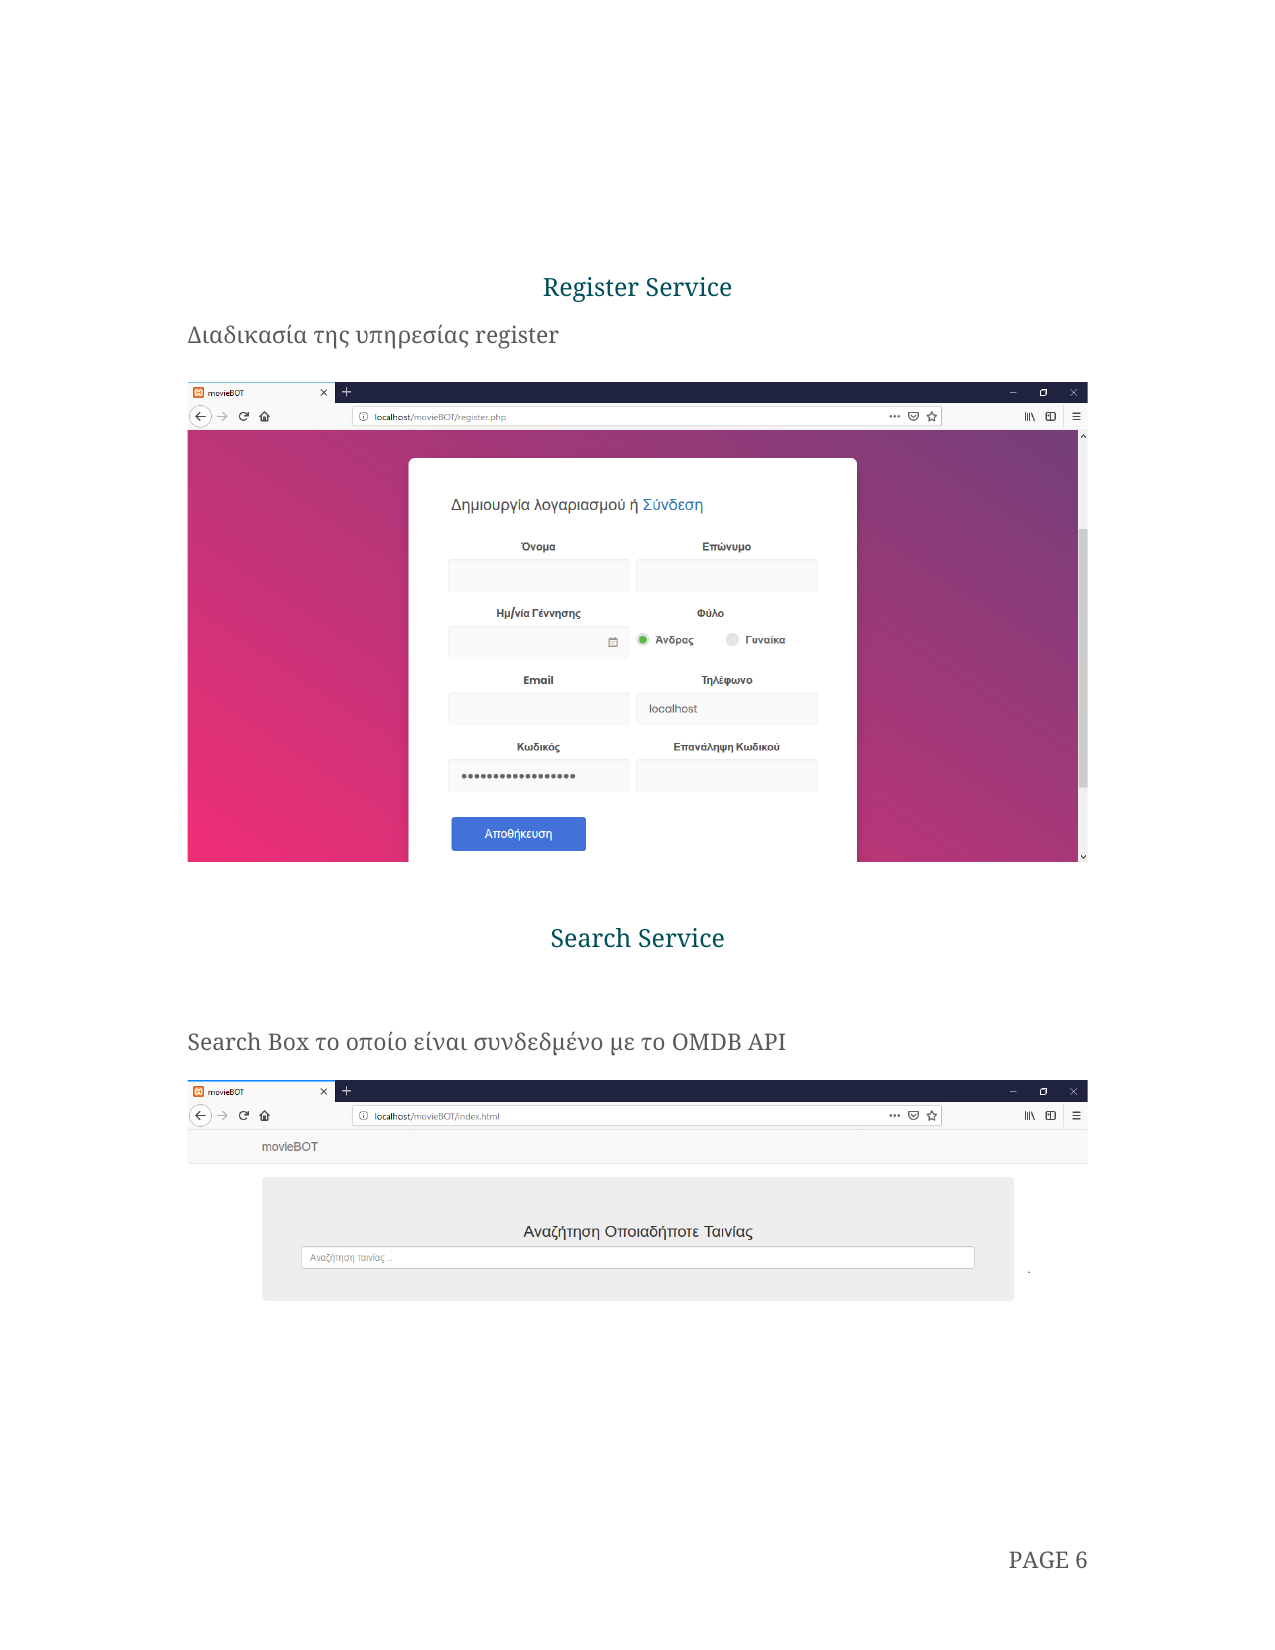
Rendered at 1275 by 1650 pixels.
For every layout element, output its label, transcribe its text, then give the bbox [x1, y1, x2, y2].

picture [187, 382, 1088, 862]
picture [187, 1080, 1088, 1303]
text Search Box το οποίο είναι συνδεδμένο με το OMDB API [187, 1025, 1087, 1057]
subtitle Register Service [187, 269, 1087, 304]
list Διαδικασία της υπηρεσίας register [187, 319, 1087, 351]
subtitle Search Service [187, 920, 1087, 954]
